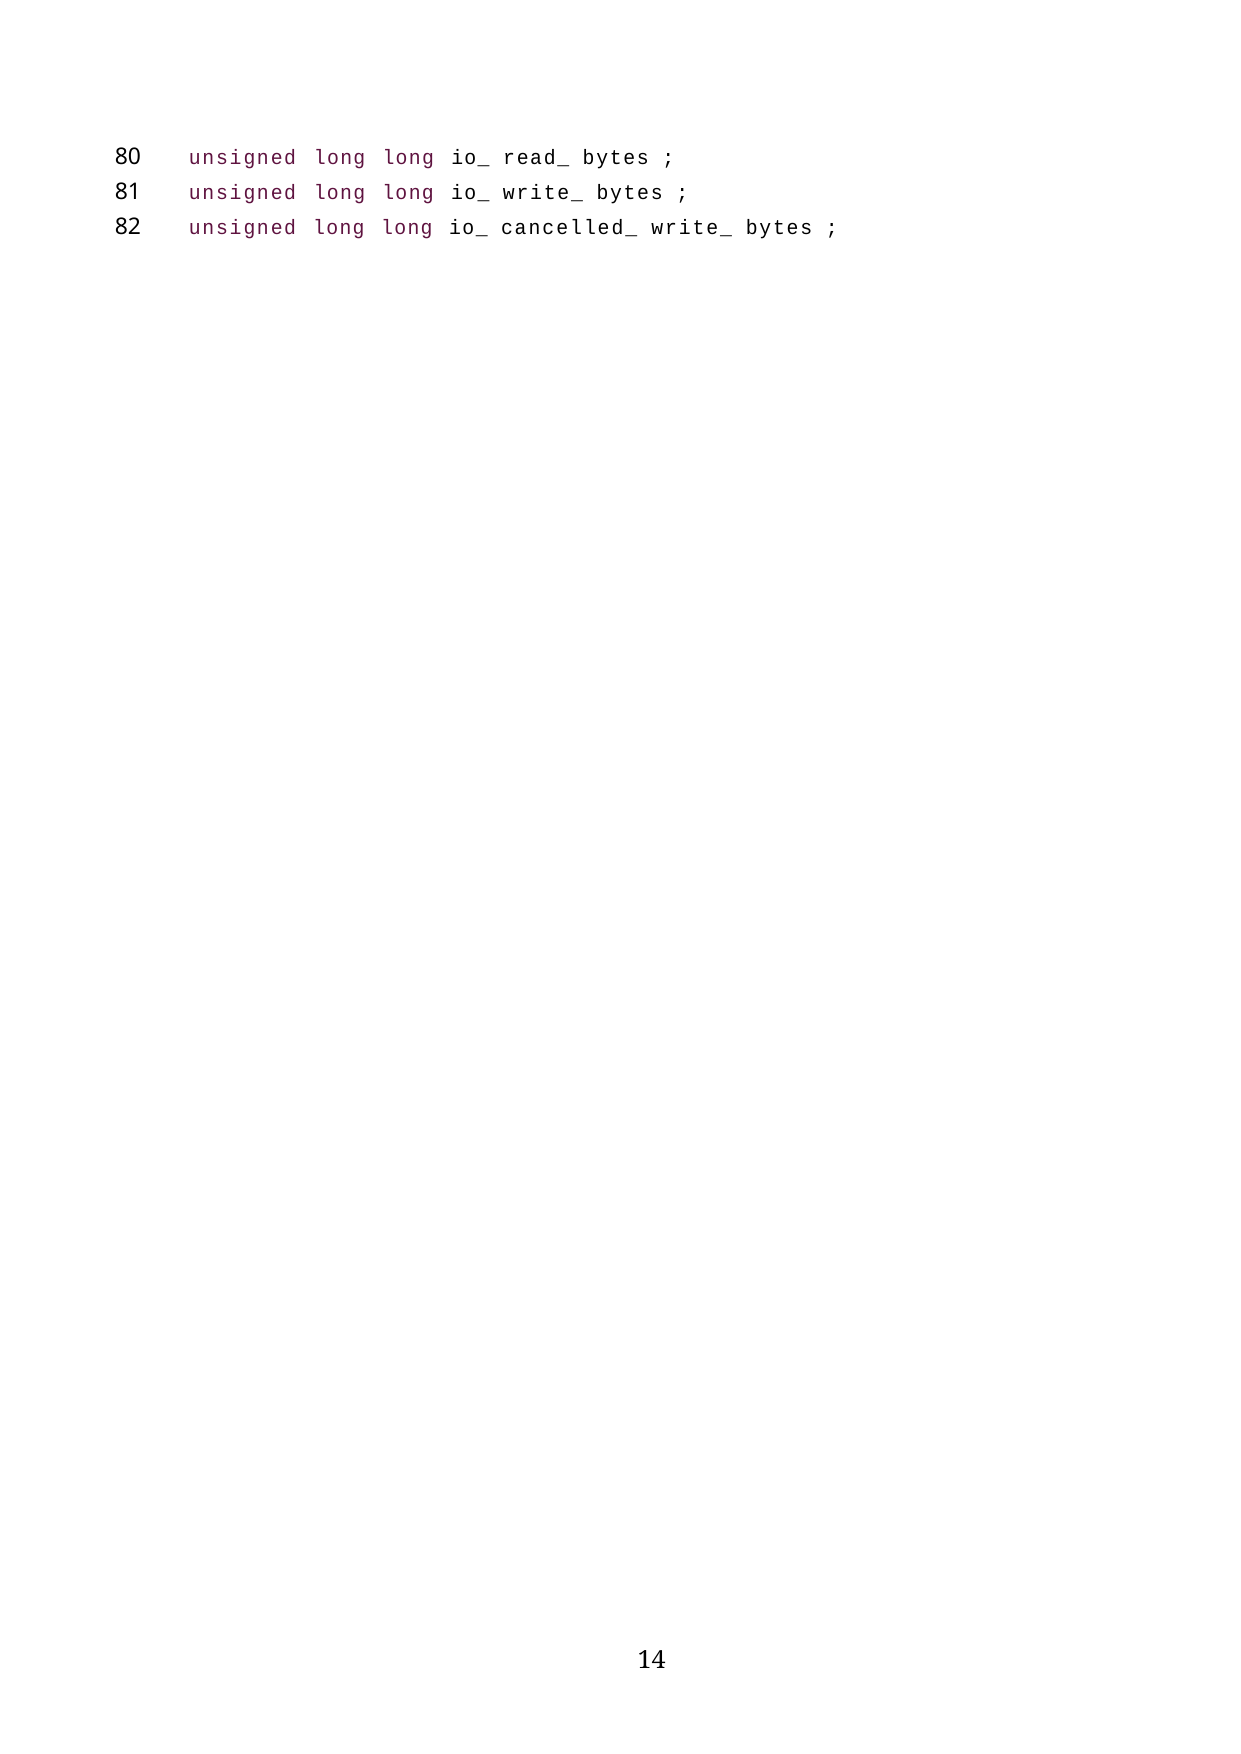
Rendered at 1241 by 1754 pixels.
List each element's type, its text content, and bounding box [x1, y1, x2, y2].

list unsigned long long io_ read_ bytes ; [114, 139, 1169, 171]
list unsigned long long io_ write_ bytes ; [114, 175, 1169, 206]
list unsigned long long io_ cancelled_ write_ bytes ; [114, 210, 1169, 241]
